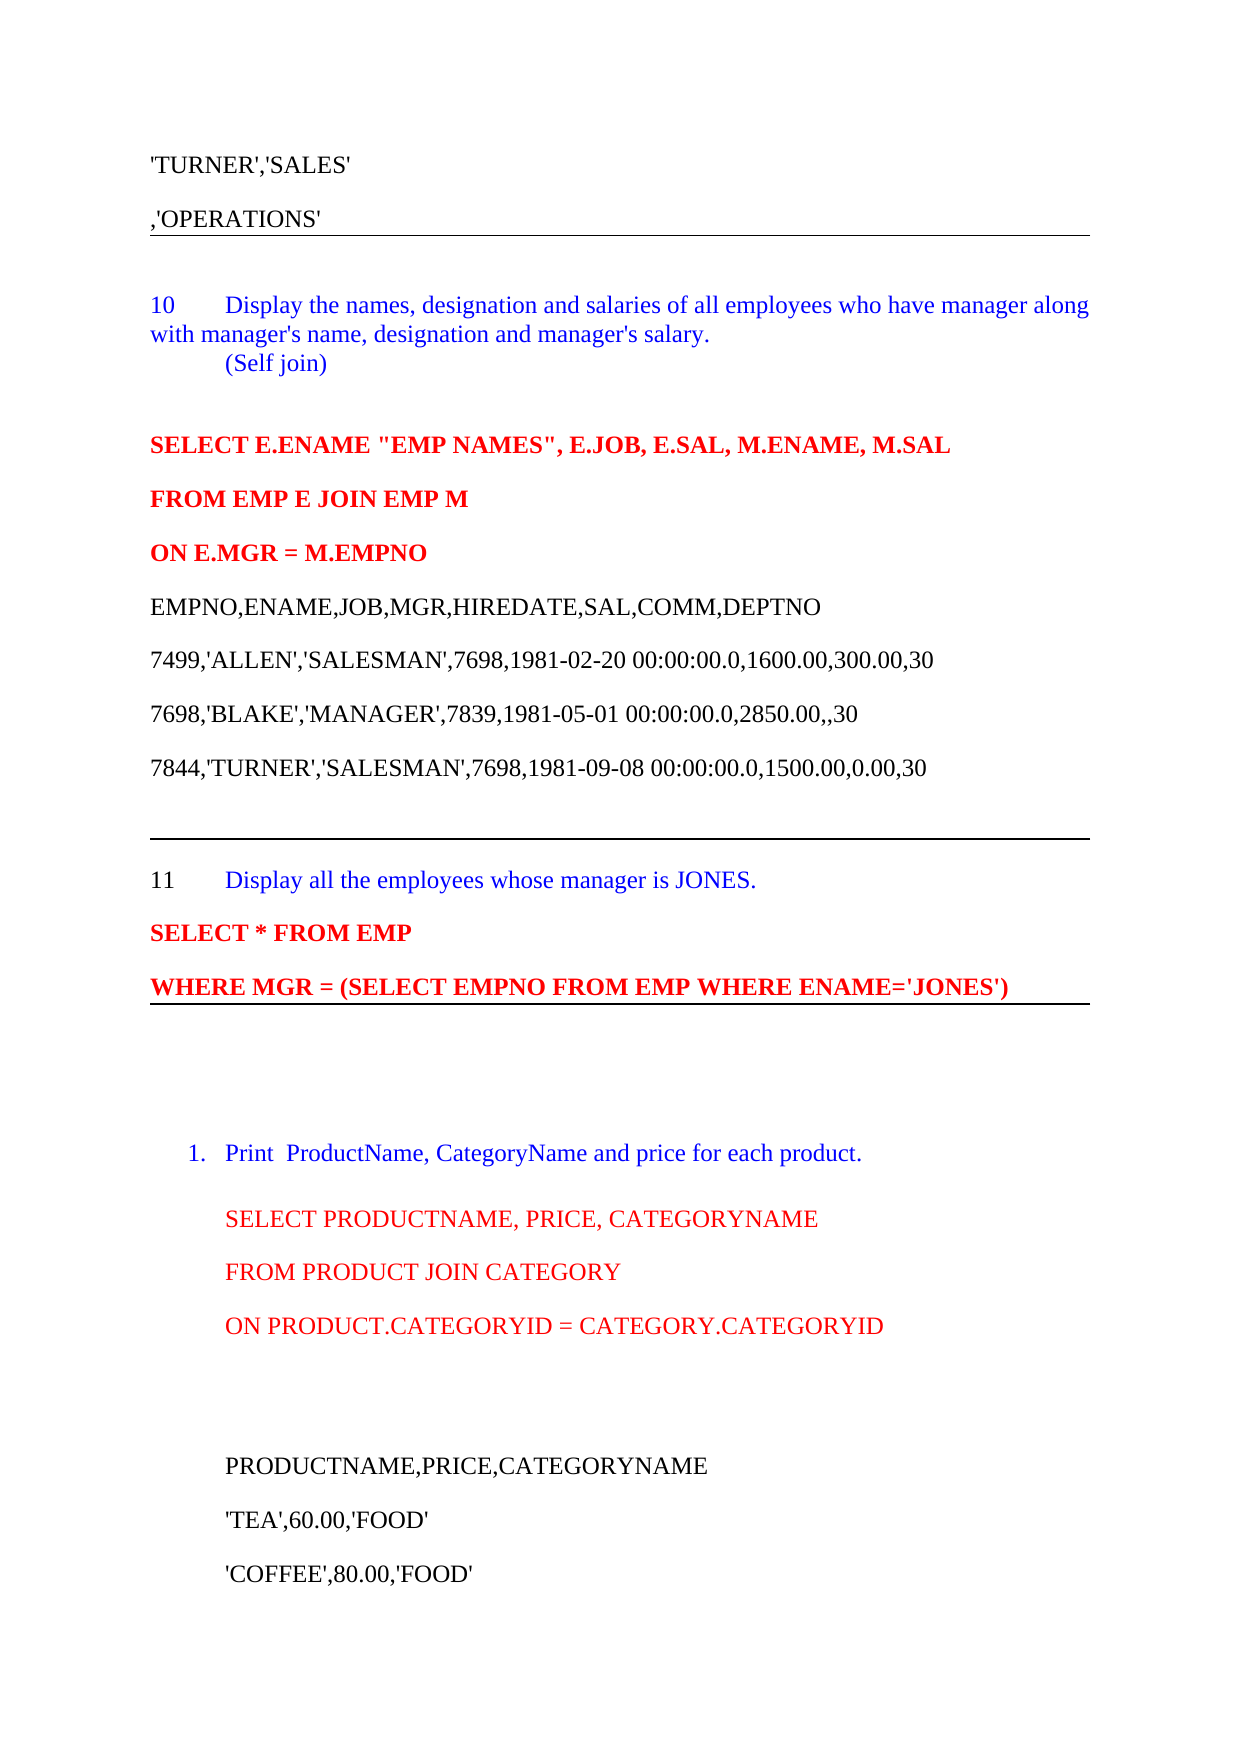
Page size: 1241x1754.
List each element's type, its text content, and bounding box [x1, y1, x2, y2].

text 'TURNER','SALES' [150, 150, 1090, 179]
text 10 Display the names, designation and salaries of all employees who have manager along with manager's name, designation and manager's salary. [150, 290, 1090, 348]
text (Self join) [150, 348, 1090, 376]
text 'TEA',60.00,'FOOD' [225, 1505, 1090, 1534]
text PRODUCTNAME,PRICE,CATEGORYNAME [225, 1451, 1090, 1480]
text FROM EMP E JOIN EMP M [150, 484, 1090, 513]
text 11 Display all the employees whose manager is JONES. [150, 865, 1090, 893]
text 7698,'BLAKE','MANAGER',7839,1981-05-01 00:00:00.0,2850.00,,30 [150, 699, 1090, 728]
text SELECT * FROM EMP [150, 918, 1090, 947]
text WHERE MGR = (SELECT EMPNO FROM EMP WHERE ENAME='JONES') [150, 972, 1090, 1003]
text EMPNO,ENAME,JOB,MGR,HIREDATE,SAL,COMM,DEPTNO [150, 592, 1090, 621]
text ON E.MGR = M.EMPNO [150, 538, 1090, 567]
list Print ProductName, CategoryName and price for each product. SELECT PRODUCTNAME, PRICE, CATEGORYNAME [187, 1138, 1090, 1232]
text 7844,'TURNER','SALESMAN',7698,1981-09-08 00:00:00.0,1500.00,0.00,30 [150, 753, 1090, 782]
text ON PRODUCT.CATEGORYID = CATEGORY.CATEGORYID [225, 1311, 1090, 1372]
text FROM PRODUCT JOIN CATEGORY [225, 1257, 1090, 1286]
text 'COFFEE',80.00,'FOOD' [225, 1559, 1090, 1588]
text ,'OPERATIONS' [150, 204, 1090, 235]
text 7499,'ALLEN','SALESMAN',7698,1981-02-20 00:00:00.0,1600.00,300.00,30 [150, 646, 1090, 674]
text SELECT E.ENAME "EMP NAMES", E.JOB, E.SAL, M.ENAME, M.SAL [150, 430, 1090, 459]
